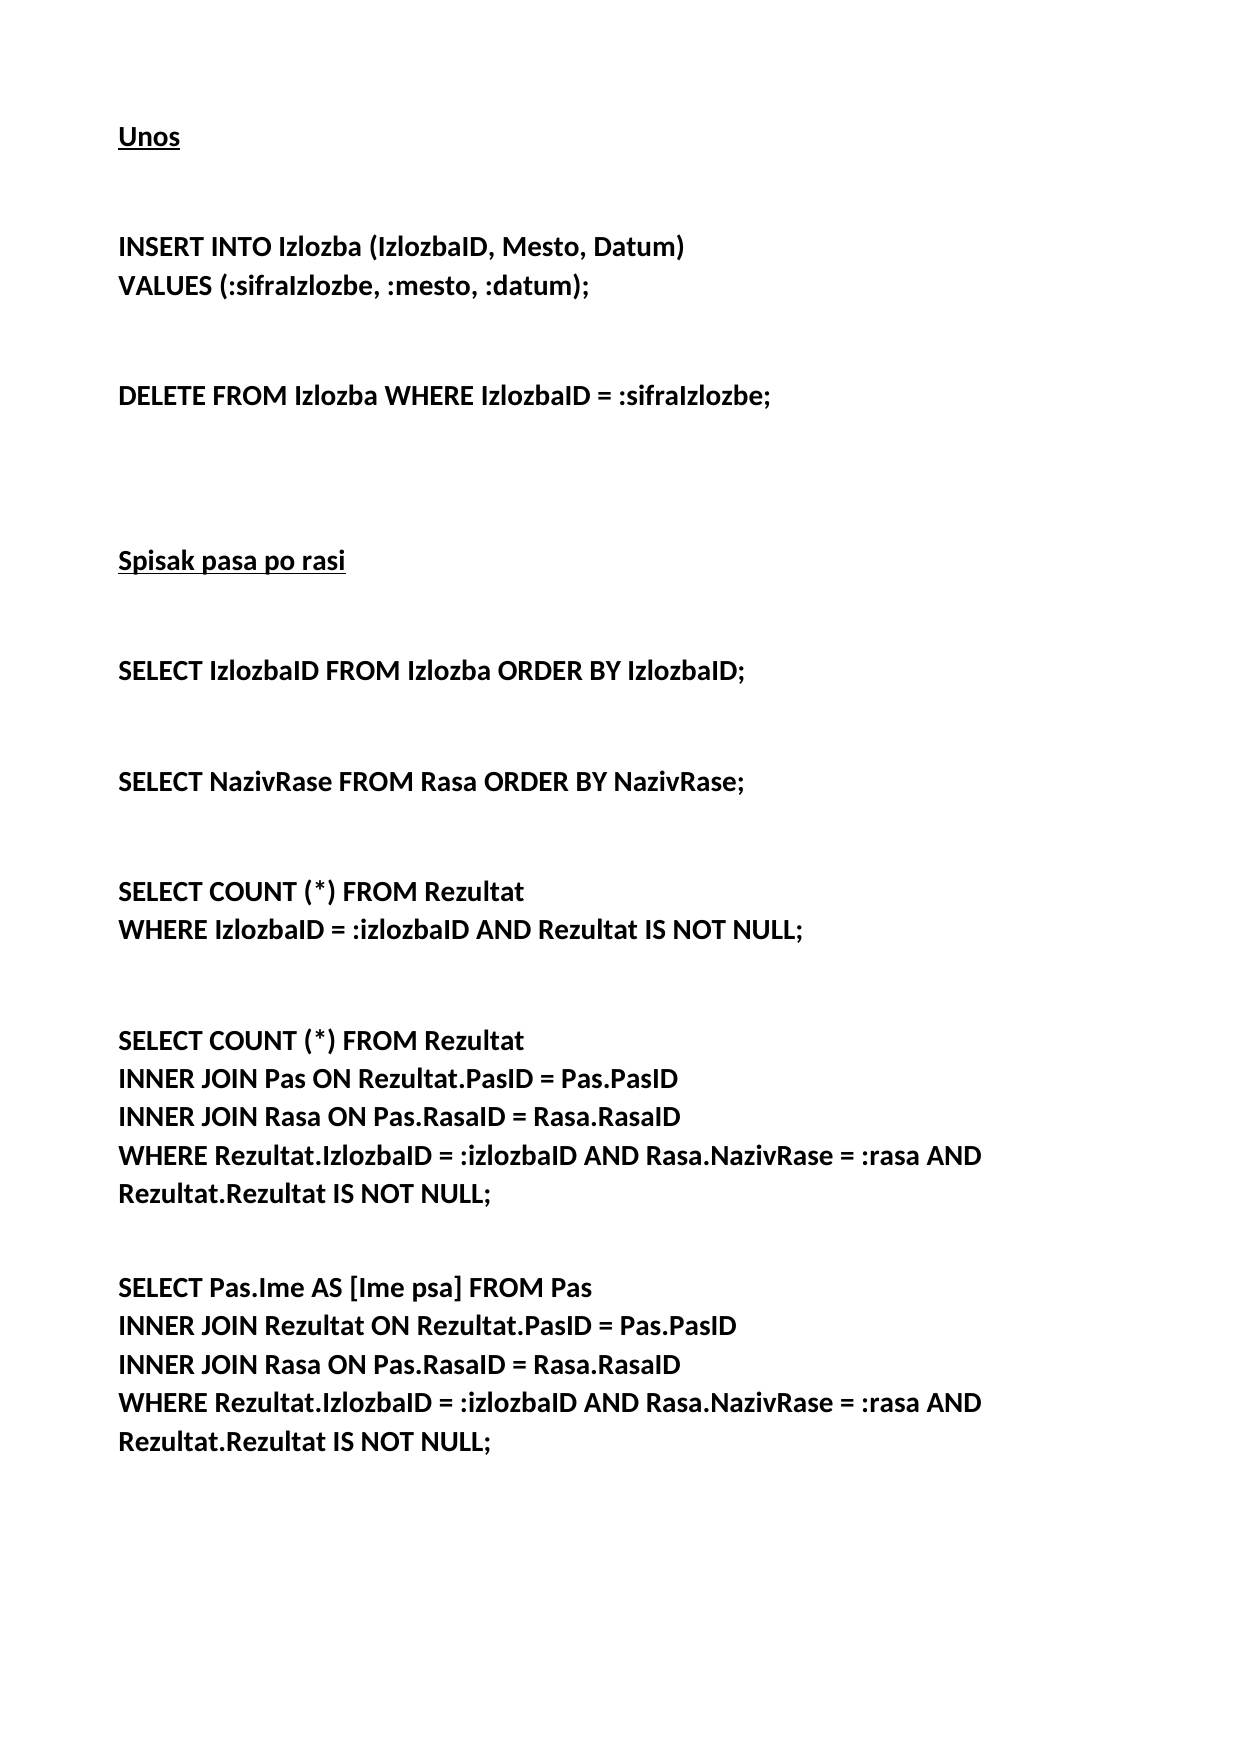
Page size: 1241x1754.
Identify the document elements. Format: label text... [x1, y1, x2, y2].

text INNER JOIN Rasa ON Pas.RasaID = Rasa.RasaID [118, 1346, 1122, 1381]
text WHERE Rezultat.IzlozbaID = :izlozbaID AND Rasa.NazivRase = :rasa AND Rezultat.Rezultat IS NOT NULL; [118, 1137, 1122, 1211]
text INNER JOIN Rasa ON Pas.RasaID = Rasa.RasaID [118, 1098, 1122, 1134]
text SELECT NazivRase FROM Rasa ORDER BY NazivRase; [118, 763, 1122, 798]
text WHERE IzlozbaID = :izlozbaID AND Rezultat IS NOT NULL; [118, 911, 1122, 947]
text Spisak pasa po rasi [118, 542, 1122, 578]
text SELECT Pas.Ime AS [Ime psa] FROM Pas [118, 1269, 1122, 1304]
text SELECT COUNT (*) FROM Rezultat [118, 873, 1122, 908]
text SELECT COUNT (*) FROM Rezultat [118, 1022, 1122, 1057]
text WHERE Rezultat.IzlozbaID = :izlozbaID AND Rasa.NazivRase = :rasa AND Rezultat.Rezultat IS NOT NULL; [118, 1384, 1122, 1458]
text INSERT INTO Izlozba (IzlozbaID, Mesto, Datum) [118, 228, 1122, 264]
text INNER JOIN Rezultat ON Rezultat.PasID = Pas.PasID [118, 1307, 1122, 1343]
text DELETE FROM Izlozba WHERE IzlozbaID = :sifraIzlozbe; [118, 377, 1122, 413]
text Unos [118, 118, 1122, 154]
text VALUES (:sifraIzlozbe, :mesto, :datum); [118, 267, 1122, 302]
text SELECT IzlozbaID FROM Izlozba ORDER BY IzlozbaID; [118, 652, 1122, 688]
text INNER JOIN Pas ON Rezultat.PasID = Pas.PasID [118, 1060, 1122, 1096]
